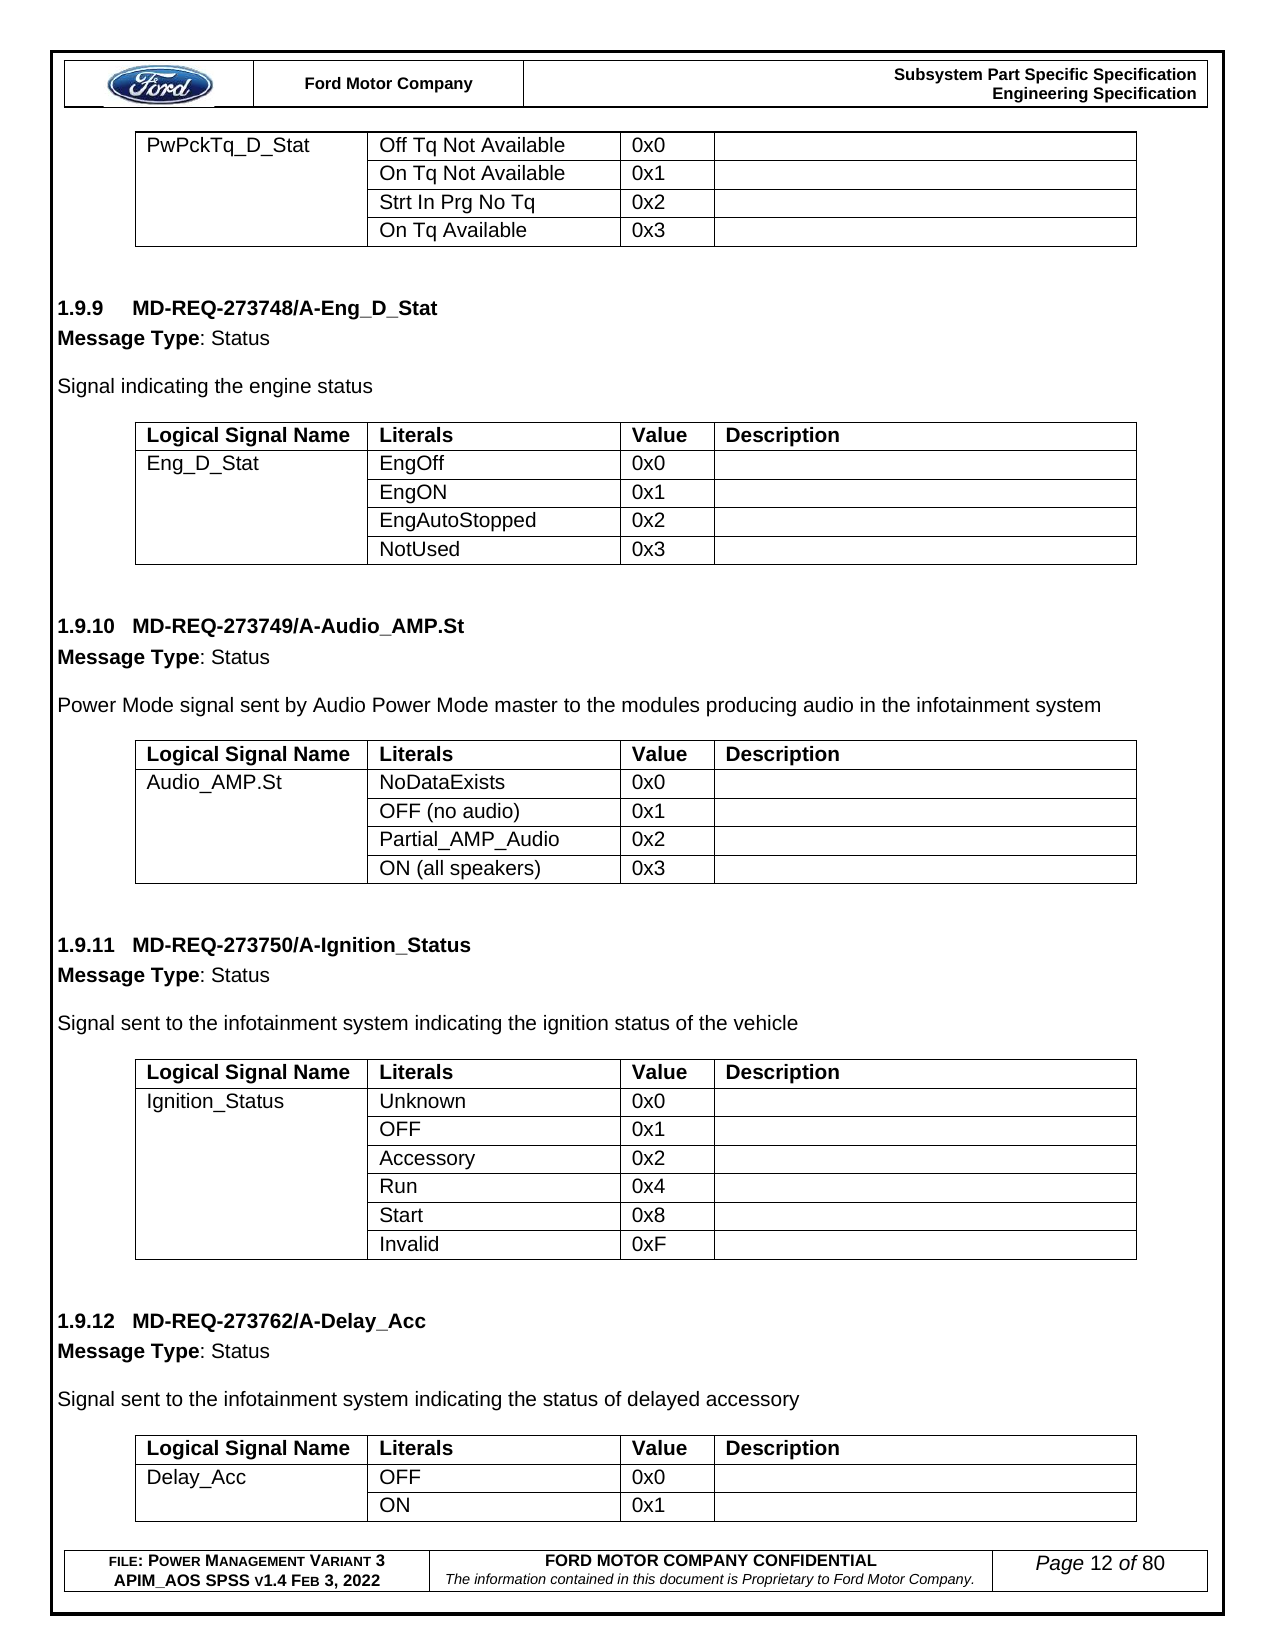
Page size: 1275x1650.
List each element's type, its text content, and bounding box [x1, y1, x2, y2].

table_cell [715, 161, 1136, 188]
table_cell NotUsed [368, 537, 620, 564]
table_header Value [621, 1436, 714, 1463]
table_cell [715, 1146, 1136, 1173]
table_cell [715, 218, 1136, 246]
table_cell 0x0 [621, 1465, 714, 1492]
table_cell EngOff [368, 451, 620, 479]
table_cell 0x4 [621, 1174, 714, 1202]
table_cell Partial_AMP_Audio [368, 827, 620, 854]
table_cell NoDataExists [368, 770, 620, 797]
table_cell 0x0 [621, 1089, 714, 1116]
subtitle MD-REQ-273750/A-Ignition_Status [57, 933, 1215, 957]
table_cell 0x2 [621, 1146, 714, 1173]
table_header Description [715, 1060, 1136, 1088]
table_cell [715, 508, 1136, 536]
table_cell 0x3 [621, 218, 714, 246]
table_cell [715, 133, 1136, 160]
table_cell Run [368, 1174, 620, 1202]
table_cell ON [368, 1493, 620, 1521]
table_cell OFF [368, 1465, 620, 1492]
table_cell 0x2 [621, 190, 714, 217]
table_cell On Tq Not Available [368, 161, 620, 188]
table_header Literals [368, 1060, 620, 1088]
table_cell Invalid [368, 1231, 620, 1259]
table_cell [715, 451, 1136, 479]
table_cell [715, 1493, 1136, 1521]
text Signal sent to the infotainment system indicating the status of delayed accessory [57, 1387, 1215, 1411]
table_cell On Tq Available [368, 218, 620, 246]
subtitle MD-REQ-273762/A-Delay_Acc [57, 1309, 1215, 1333]
text Power Mode signal sent by Audio Power Mode master to the modules producing audio in the infotainment system [57, 692, 1215, 716]
table_header Description [715, 741, 1136, 769]
table_cell PwPckTq_D_Stat [136, 133, 367, 246]
table_cell Strt In Prg No Tq [368, 190, 620, 217]
table_cell 0x2 [621, 508, 714, 536]
table_header Logical Signal Name [136, 1060, 367, 1088]
table_cell [715, 856, 1136, 883]
table_cell 0x1 [621, 161, 714, 188]
table_cell Accessory [368, 1146, 620, 1173]
subtitle MD-REQ-273749/A-Audio_AMP.St [57, 614, 1215, 638]
table_cell 0xF [621, 1231, 714, 1259]
table_cell Delay_Acc [136, 1465, 367, 1521]
text Message Type: Status [57, 1339, 1215, 1363]
table_cell 0x3 [621, 537, 714, 564]
text Message Type: Status [57, 963, 1215, 987]
table_cell [715, 1117, 1136, 1145]
table_header Value [621, 741, 714, 769]
text Message Type: Status [57, 644, 1215, 668]
table_header Logical Signal Name [136, 741, 367, 769]
table_cell Ignition_Status [136, 1089, 367, 1259]
text Signal sent to the infotainment system indicating the ignition status of the vehicle [57, 1011, 1215, 1035]
subtitle MD-REQ-273748/A-Eng_D_Stat [57, 296, 1215, 319]
table_header Description [715, 1436, 1136, 1463]
table_header Description [715, 423, 1136, 450]
table_cell OFF [368, 1117, 620, 1145]
table_cell 0x8 [621, 1203, 714, 1230]
table_cell 0x1 [621, 1493, 714, 1521]
table_header Logical Signal Name [136, 423, 367, 450]
table_cell Unknown [368, 1089, 620, 1116]
table_header Literals [368, 741, 620, 769]
picture [103, 61, 215, 107]
table_cell Start [368, 1203, 620, 1230]
table_cell ON (all speakers) [368, 856, 620, 883]
table_cell [715, 1231, 1136, 1259]
table_cell [715, 190, 1136, 217]
table_cell [715, 770, 1136, 797]
table_cell [715, 1089, 1136, 1116]
table_cell 0x1 [621, 799, 714, 826]
table_cell [715, 1465, 1136, 1492]
table_cell [715, 1174, 1136, 1202]
table_cell [715, 799, 1136, 826]
table_cell [715, 537, 1136, 564]
table_cell 0x3 [621, 856, 714, 883]
table_header Literals [368, 423, 620, 450]
table_cell Audio_AMP.St [136, 770, 367, 883]
table_header Value [621, 423, 714, 450]
table_header Logical Signal Name [136, 1436, 367, 1463]
table_cell [715, 1203, 1136, 1230]
table_cell OFF (no audio) [368, 799, 620, 826]
text Message Type: Status [57, 326, 1215, 350]
table_cell 0x1 [621, 480, 714, 507]
table_header Literals [368, 1436, 620, 1463]
table_header Value [621, 1060, 714, 1088]
table_cell [715, 827, 1136, 854]
table_cell [715, 480, 1136, 507]
table_cell EngON [368, 480, 620, 507]
table_cell 0x2 [621, 827, 714, 854]
text Signal indicating the engine status [57, 374, 1215, 398]
table_cell 0x0 [621, 451, 714, 479]
table_cell 0x1 [621, 1117, 714, 1145]
table_cell 0x0 [621, 770, 714, 797]
table_cell Eng_D_Stat [136, 451, 367, 564]
table_cell EngAutoStopped [368, 508, 620, 536]
table_cell Off Tq Not Available [368, 133, 620, 160]
table_cell 0x0 [621, 133, 714, 160]
